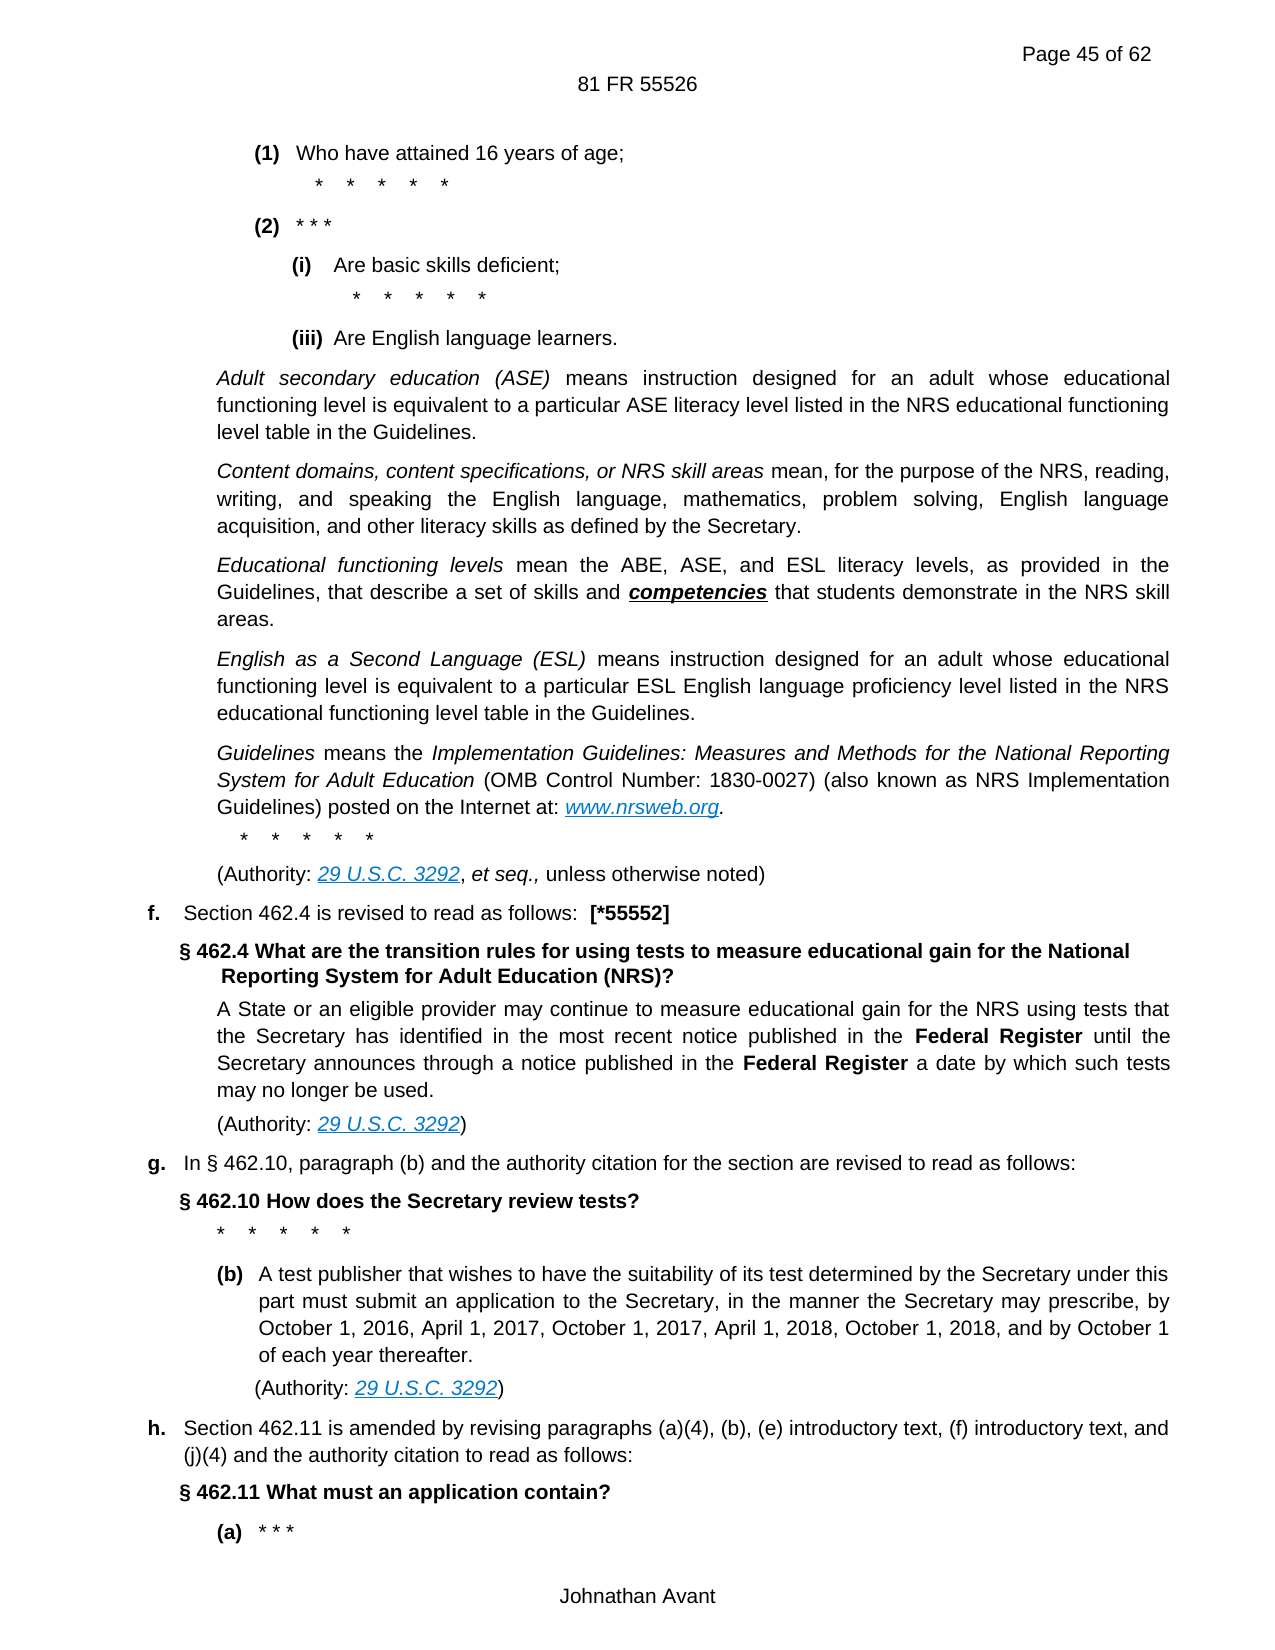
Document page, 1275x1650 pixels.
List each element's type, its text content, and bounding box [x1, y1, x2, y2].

list Who have attained 16 years of age; [254, 137, 1171, 164]
list Section 462.11 is amended by revising paragraphs (a)(4), (b), (e) introductory text, (f) introductory text, and (j)(4) and the authority citation to read as follows: [142, 1412, 1171, 1467]
list Are English language learners. [292, 323, 1171, 350]
list Are basic skills deficient; [292, 250, 1171, 277]
list y review tests? [179, 1187, 1171, 1212]
list * * * [254, 210, 1171, 237]
text (Authority: 29 U.S.C. 3292) [254, 1373, 1171, 1400]
text * * * * * [217, 825, 1171, 852]
text (Authority: 29 U.S.C. 3292, et seq., unless otherwise noted) [217, 858, 1171, 885]
text * * * * * [329, 283, 1171, 310]
list Section 462.4 is revised to read as follows: [*55552] [142, 898, 1171, 925]
list ion contain? [179, 1479, 1171, 1504]
text Adult secondary education (ASE) means instruction designed for an adult whose educational functioning level is equivalent to a particular ASE literacy level listed in the NRS educational functioning level table in the Guidelines. [217, 362, 1171, 444]
text * * * * * [217, 1219, 1171, 1246]
list A test publisher that wishes to have the suitability of its test determined by the Secretary under this part must submit an application to the Secretary, in the manner the Secretary may prescribe, by October 1, 2016, April 1, 2017, October 1, 2017, April 1, 2018, October 1, 2018, and by October 1 of each year thereafter. [217, 1258, 1171, 1367]
text Guidelines means the Implementation Guidelines: Measures and Methods for the National Reporting System for Adult Education (OMB Control Number: 1830-0027) (also known as NRS Implementation Guidelines) posted on the Internet at: www.nrsweb.org. [217, 737, 1171, 819]
list * * * [217, 1517, 1171, 1544]
list In § 462.10, paragraph (b) and the authority citation for the section are revised to read as follows: [142, 1148, 1171, 1175]
text English as a Second Language (ESL) means instruction designed for an adult whose educational functioning level is equivalent to a particular ESL English language proficiency level listed in the NRS educational functioning level table in the Guidelines. [217, 644, 1171, 725]
text * * * * * [292, 171, 1171, 198]
text (Authority: 29 U.S.C. 3292) [217, 1108, 1171, 1135]
text A State or an eligible provider may continue to measure educational gain for the NRS using tests that the Secretary has identified in the most recent notice published in the Federal Register until the Secretary announces through a notice published in the Federal Register a date by which such tests may no longer be used. [217, 994, 1171, 1102]
list n rules for using tests to measure educational gain for the National Reporting System for Adult Education (NRS)? [179, 937, 1171, 987]
text Educational functioning levels mean the ABE, ASE, and ESL literacy levels, as provided in the Guidelines, that describe a set of skills and competencies that students demonstrate in the NRS skill areas. [217, 550, 1171, 631]
text Content domains, content specifications, or NRS skill areas mean, for the purpose of the NRS, reading, writing, and speaking the English language, mathematics, problem solving, English language acquisition, and other literacy skills as defined by the Secretary. [217, 456, 1171, 537]
